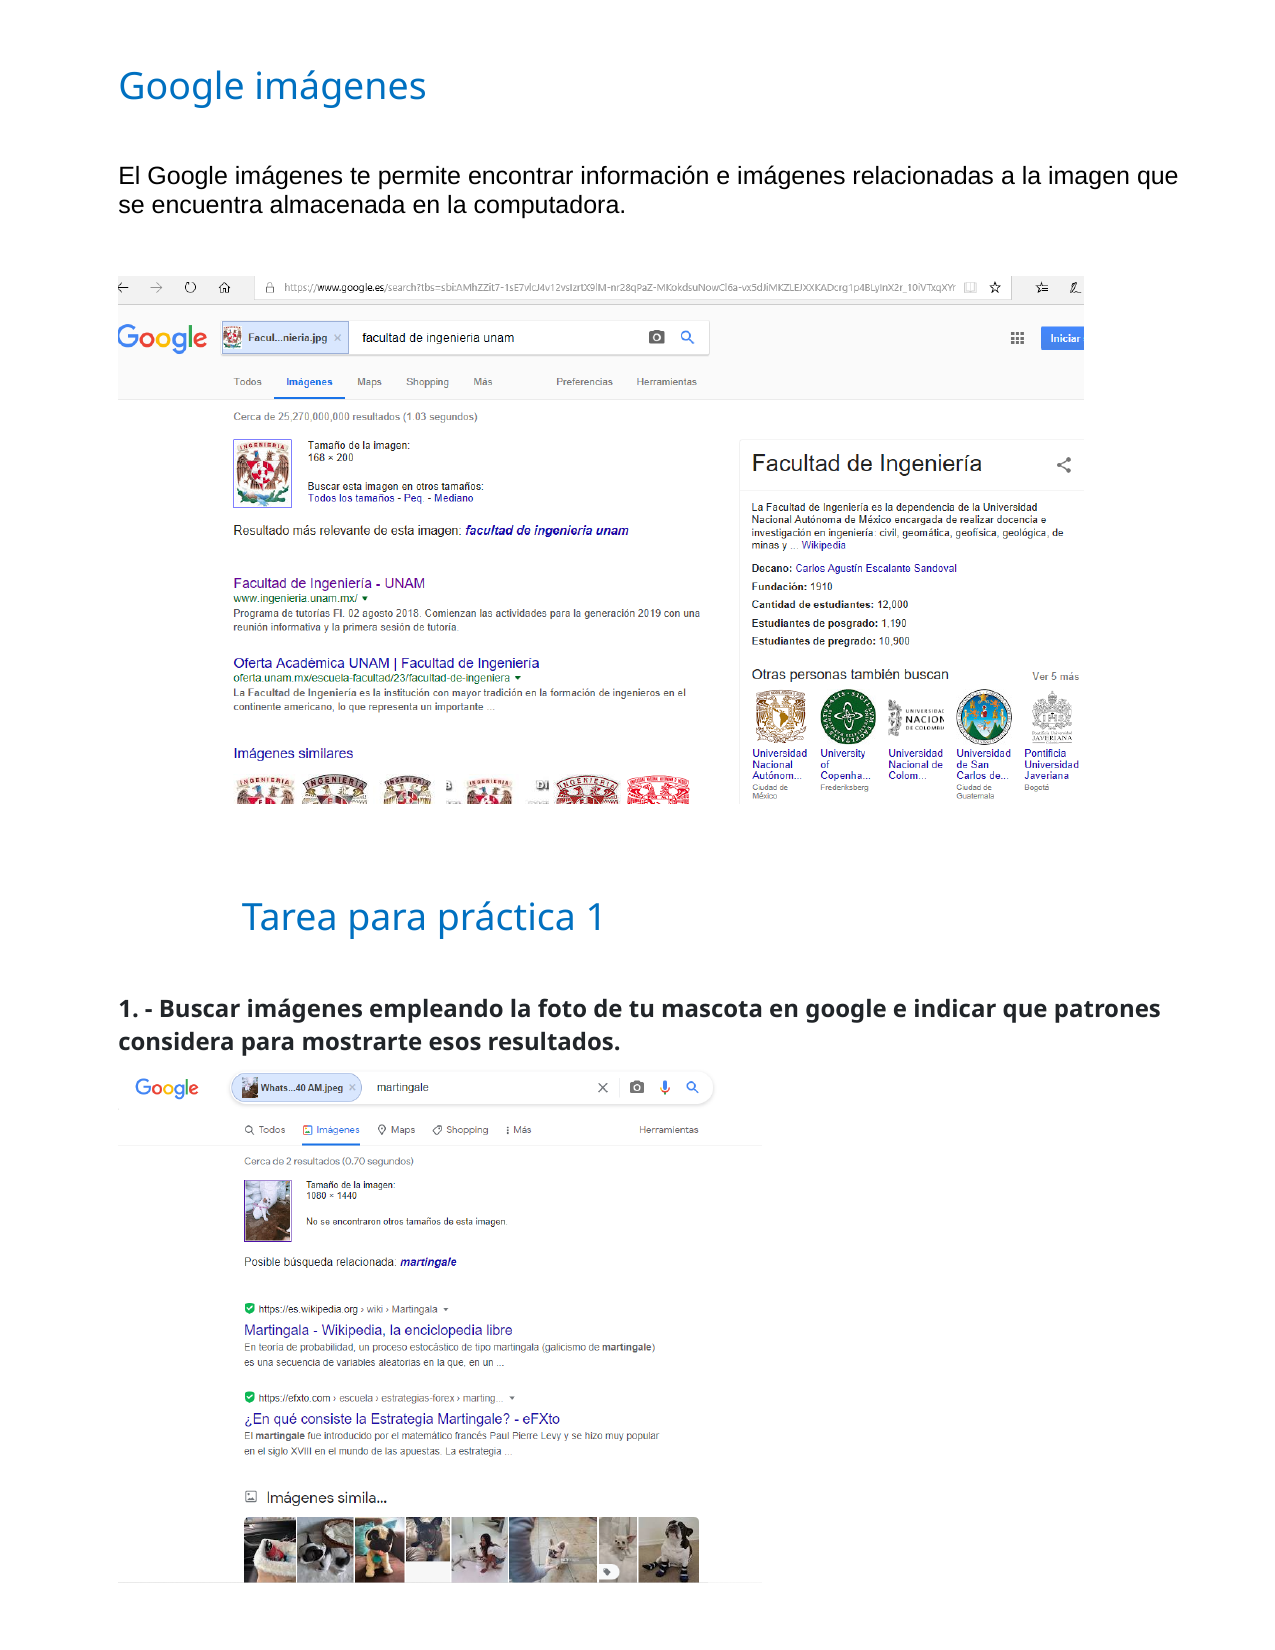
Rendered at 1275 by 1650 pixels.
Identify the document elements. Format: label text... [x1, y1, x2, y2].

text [118, 59, 1205, 219]
picture [118, 276, 1084, 804]
picture [118, 1057, 762, 1583]
